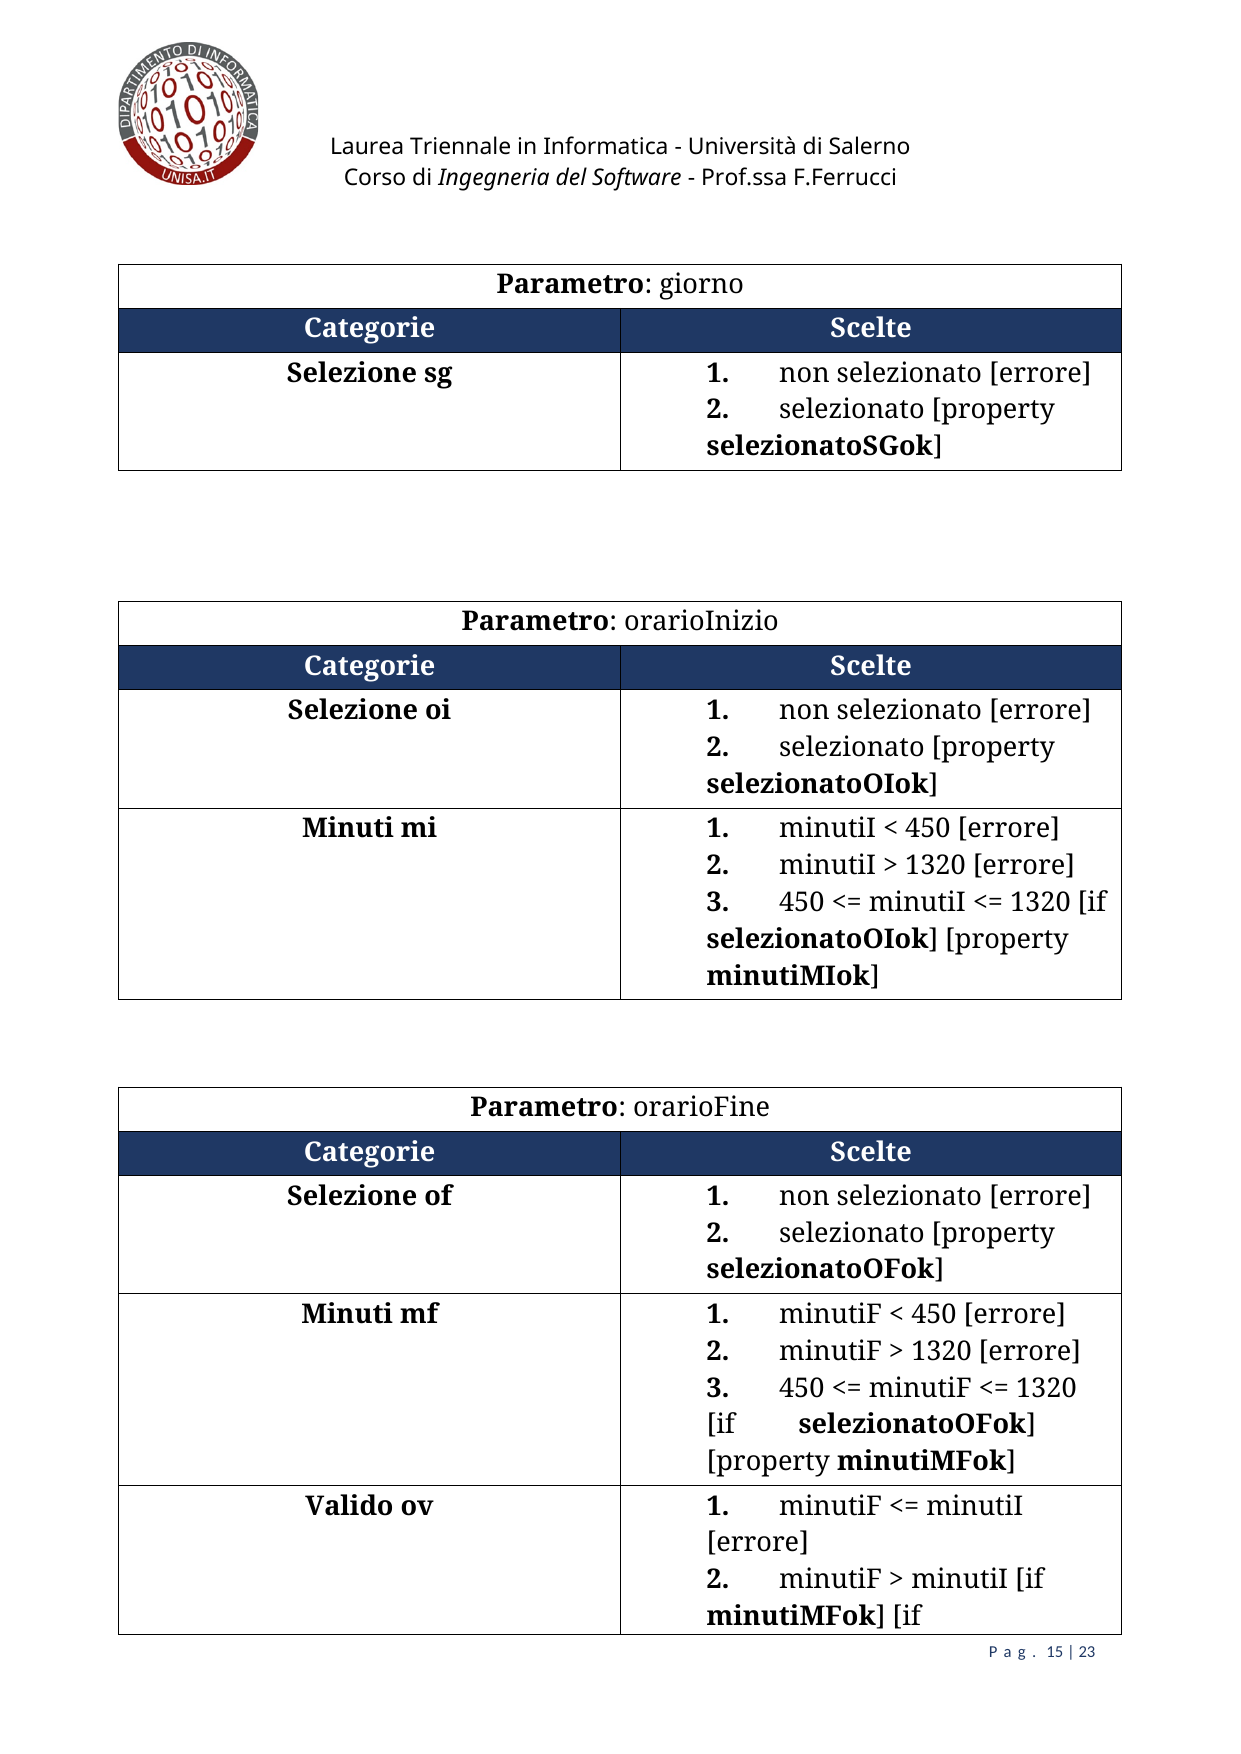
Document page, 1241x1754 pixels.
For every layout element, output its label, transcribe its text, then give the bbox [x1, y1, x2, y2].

picture [117, 42, 258, 183]
table_cell non selezionato [errore] selezionato [property selezionatoSGok] [621, 353, 1121, 470]
table_cell Selezione sg [119, 353, 620, 470]
table_cell non selezionato [errore] selezionato [property selezionatoOFok] [621, 1176, 1121, 1293]
table_cell Minuti mf [119, 1294, 620, 1485]
table_header Parametro: giorno [119, 265, 1121, 308]
table_cell Categorie [119, 309, 620, 352]
table_cell Selezione of [119, 1176, 620, 1293]
table_cell Minuti mi [119, 809, 620, 999]
table_cell Categorie [119, 1132, 620, 1175]
table_cell non selezionato [errore] selezionato [property selezionatoOIok] [621, 690, 1121, 807]
table_cell minutiF < 450 [errore] minutiF > 1320 [errore] 450 <= minutiF <= 1320 [if selezionatoOFok] [property minutiMFok] [621, 1294, 1121, 1485]
table_header Parametro: orarioInizio [119, 602, 1121, 645]
table_cell Scelte [621, 646, 1121, 689]
table_header Parametro: orarioFine [119, 1088, 1121, 1131]
table_cell Scelte [621, 309, 1121, 352]
table_cell Valido ov [119, 1486, 620, 1633]
table_cell minutiI < 450 [errore] minutiI > 1320 [errore] 450 <= minutiI <= 1320 [if selezionatoOIok] [property minutiMIok] [621, 809, 1121, 999]
table_cell Selezione oi [119, 690, 620, 807]
table_cell Categorie [119, 646, 620, 689]
table_cell minutiF <= minutiI [errore] minutiF > minutiI [if minutiMFok] [if minutiMIok] [property validiOVok] [621, 1486, 1121, 1633]
table_cell Scelte [621, 1132, 1121, 1175]
